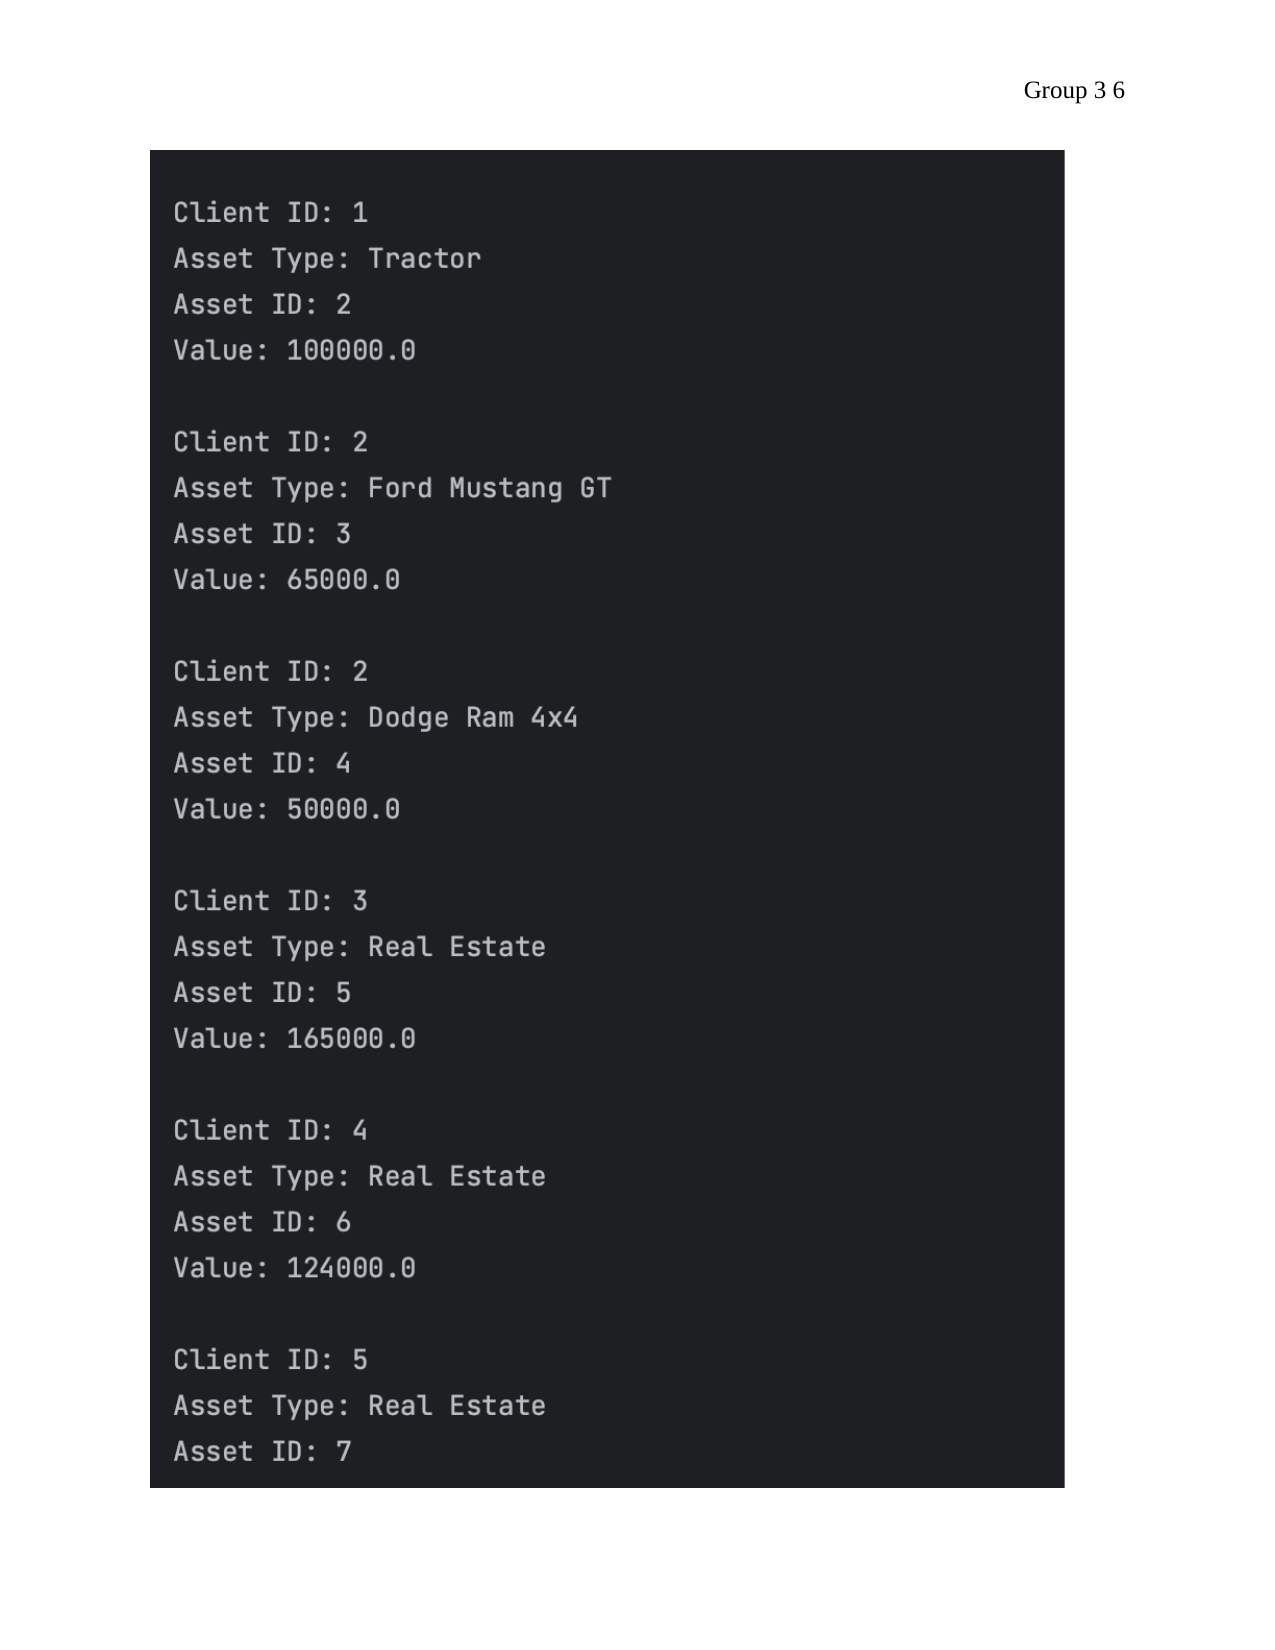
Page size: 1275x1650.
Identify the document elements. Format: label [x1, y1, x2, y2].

picture [150, 150, 1065, 1488]
